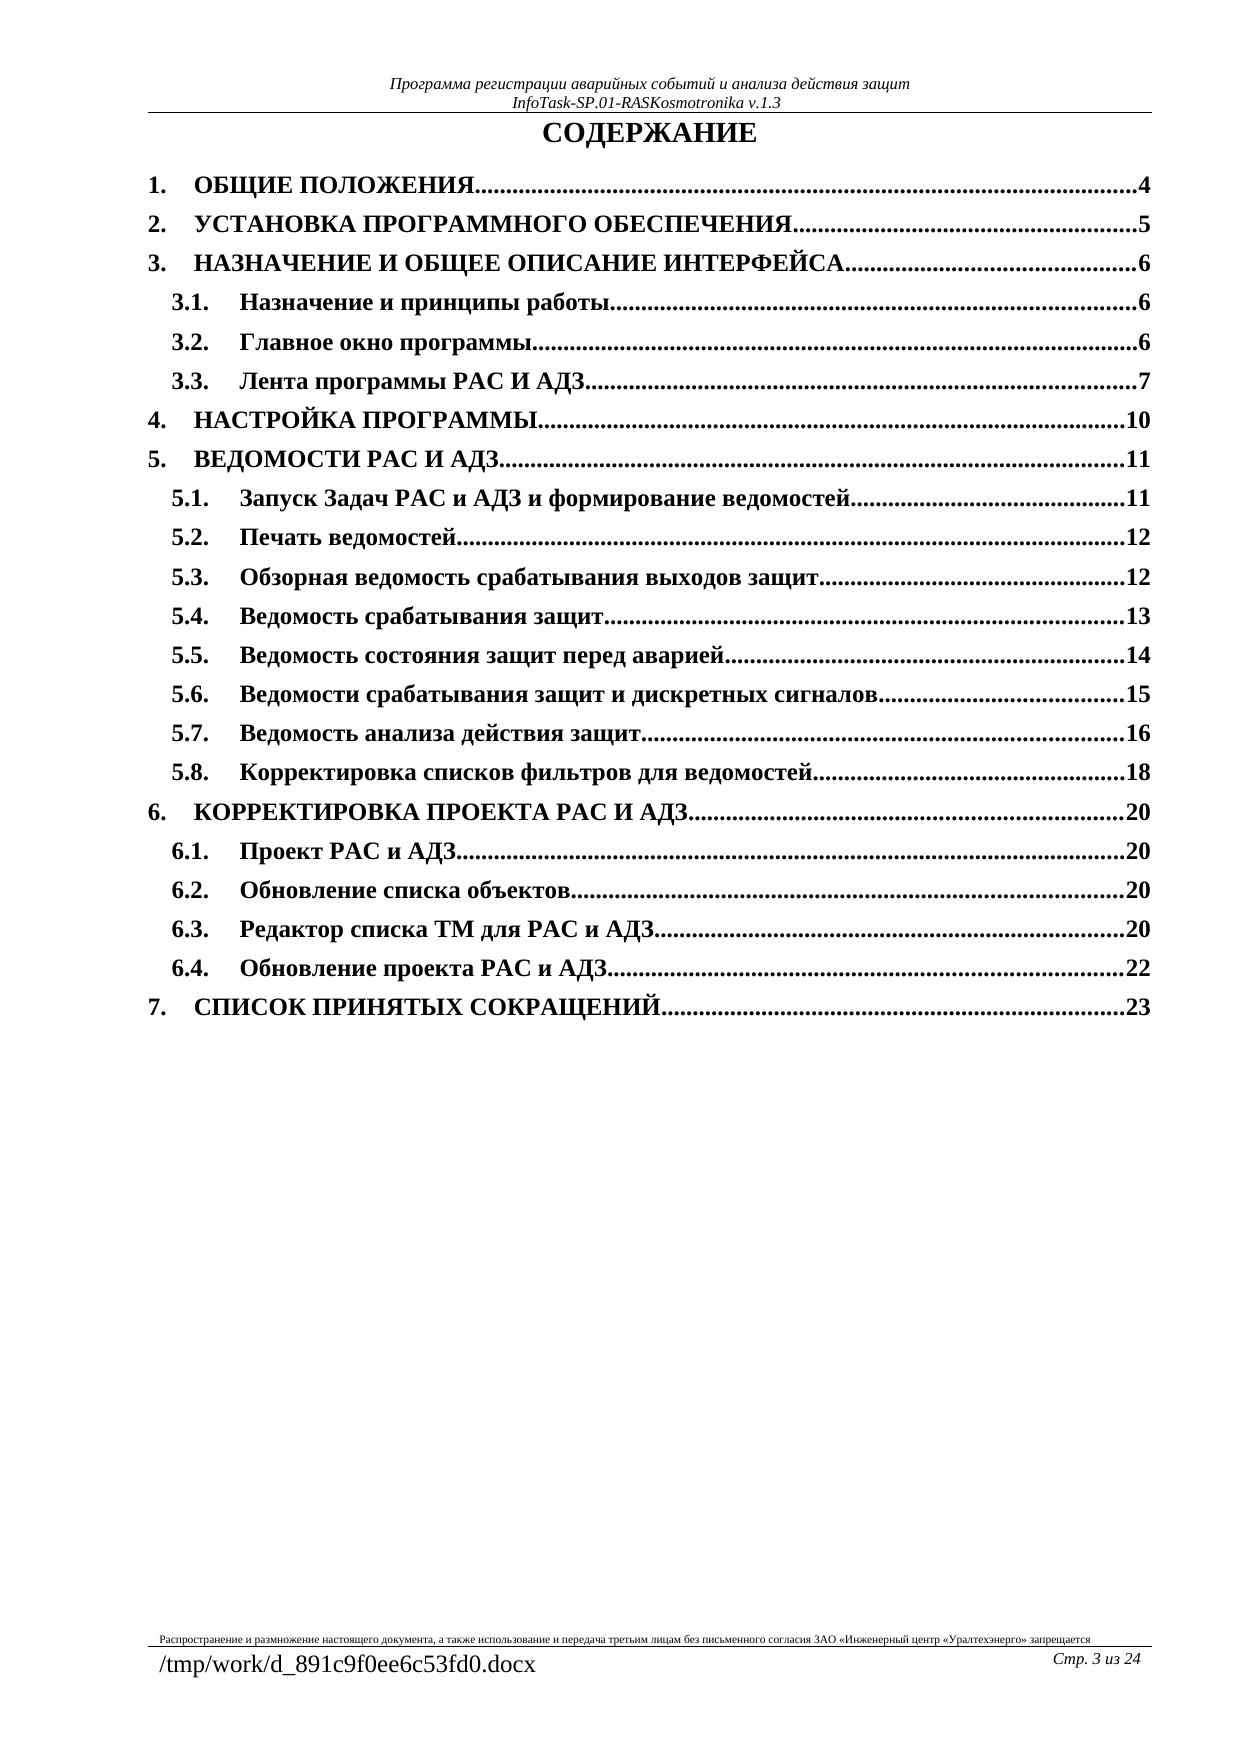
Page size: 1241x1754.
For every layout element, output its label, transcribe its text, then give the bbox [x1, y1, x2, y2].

text 3.2. Главное окно программы 6 [171, 327, 1152, 355]
text 6. КОРРЕКТИРОВКА ПРОЕКТА РАС И АДЗ 20 [148, 797, 1152, 825]
text 3.3. Лента программы РАС И АДЗ 7 [171, 366, 1152, 394]
text 3.1. Назначение и принципы работы 6 [171, 287, 1152, 316]
text 5.4. Ведомость срабатывания защит 13 [171, 601, 1152, 629]
text СОДЕРЖАНИЕ [148, 116, 1152, 149]
text 6.3. Редактор списка ТМ для РАС и АДЗ 20 [171, 914, 1152, 943]
text 6.4. Обновление проекта РАС и АДЗ 22 [171, 953, 1152, 982]
text 5. ВЕДОМОСТИ РАС и АДЗ 11 [148, 444, 1152, 473]
text 5.7. Ведомость анализа действия защит 16 [171, 718, 1152, 747]
text 5.8. Корректировка списков фильтров для ведомостей 18 [171, 757, 1152, 786]
text 5.1. Запуск Задач РАС и АДЗ и формирование ведомостей 11 [171, 483, 1152, 512]
text 5.2. Печать ведомостей 12 [171, 522, 1152, 551]
text 3. НАЗНАЧЕНИЕ и ОБЩЕЕ ОПИСАНИЕ ИНТЕРФЕЙСА 6 [148, 248, 1152, 277]
text 7. СПИСОК ПРИНЯТЫХ СОКРАЩЕНИЙ 23 [148, 992, 1152, 1021]
text 1. ОБЩИЕ ПОЛОЖЕНИЯ 4 [148, 170, 1152, 199]
text 2. УСТАНОВКА ПРОГРАММНОГО ОБЕСПЕЧЕНИЯ 5 [148, 209, 1152, 238]
text 6.1. Проект РАС и АДЗ 20 [171, 836, 1152, 864]
text 5.3. Обзорная ведомость срабатывания выходов защит 12 [171, 562, 1152, 590]
text 5.5. Ведомость состояния защит перед аварией 14 [171, 640, 1152, 669]
text 6.2. Обновление списка объектов 20 [171, 875, 1152, 904]
text 4. НАСТРОЙКА ПРОГРАММЫ 10 [148, 405, 1152, 434]
text 5.6. Ведомости срабатывания защит и дискретных сигналов 15 [171, 679, 1152, 708]
